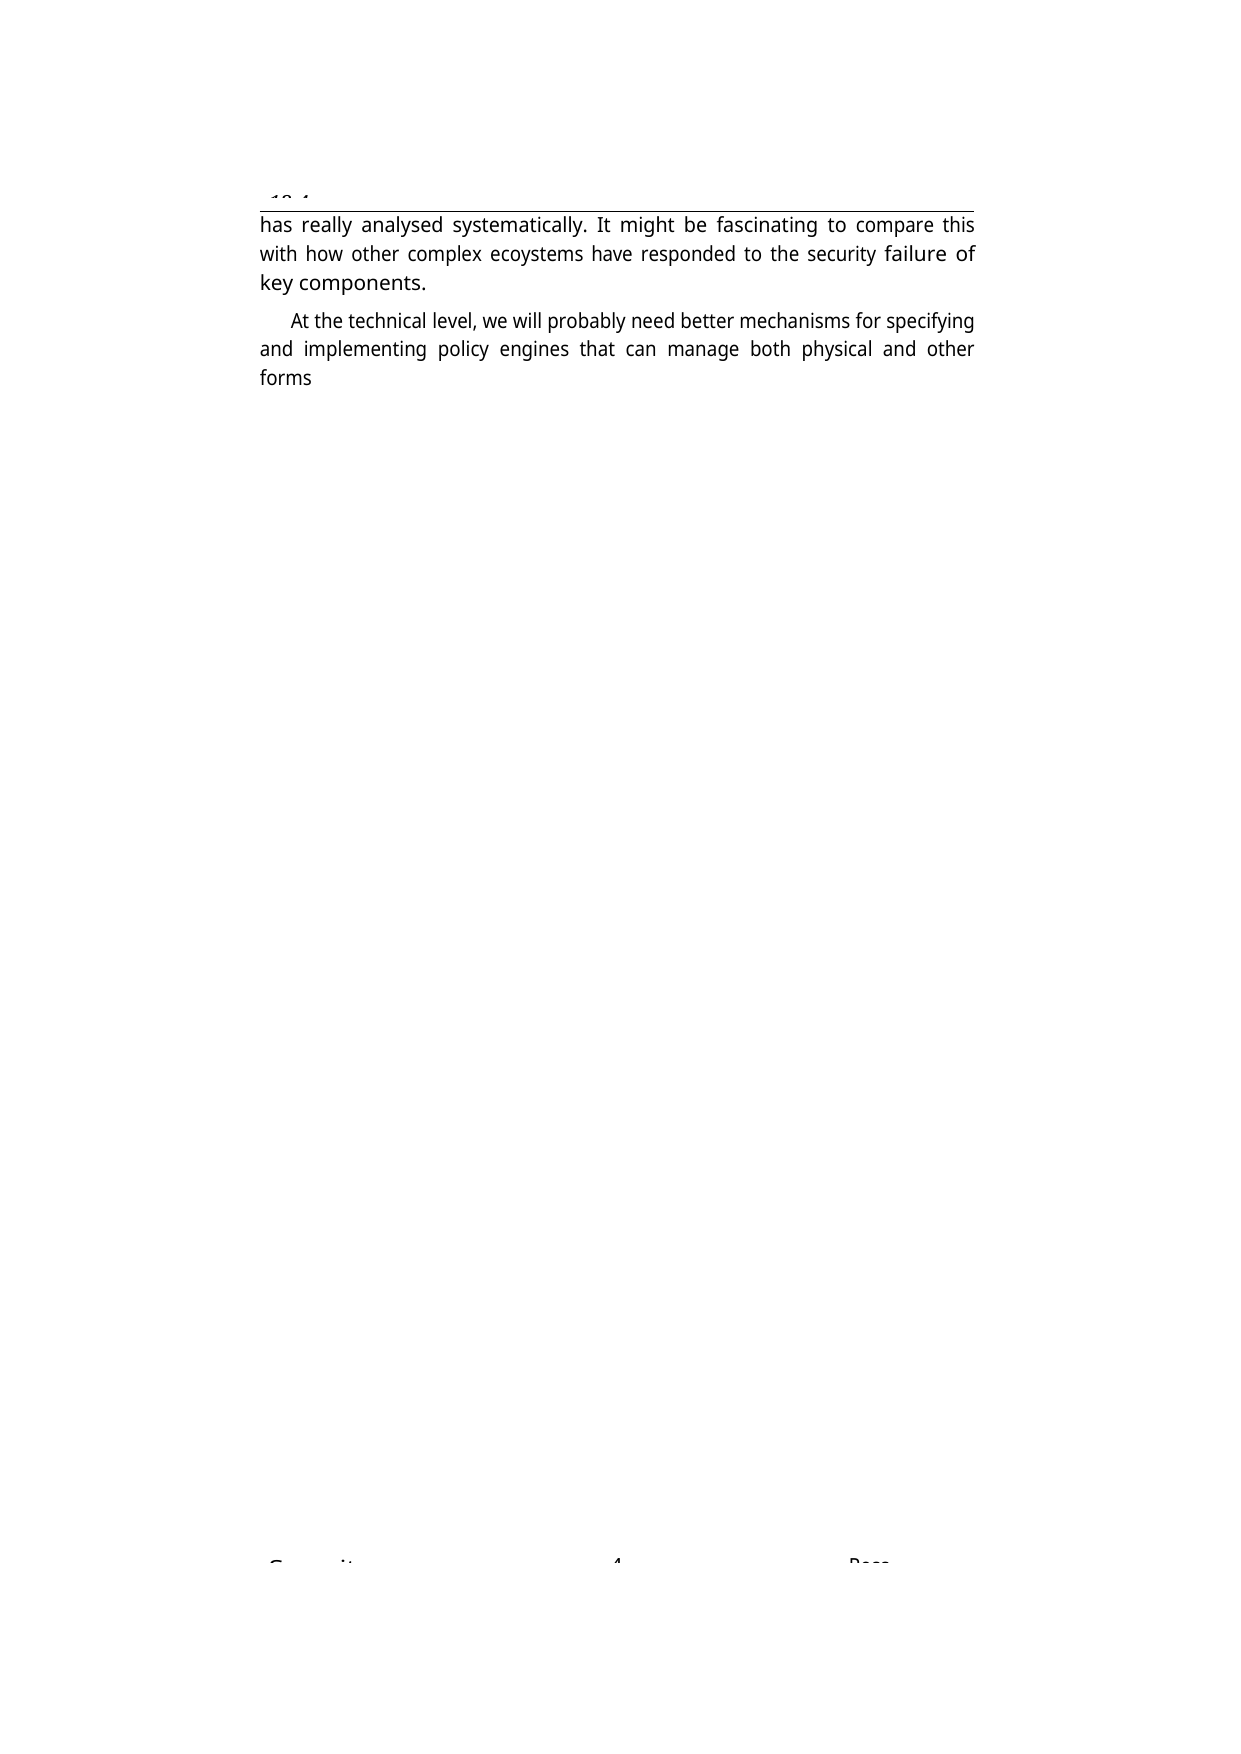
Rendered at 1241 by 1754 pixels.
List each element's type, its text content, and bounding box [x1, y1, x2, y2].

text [259, 210, 975, 296]
text At the technical level, we will probably need better mechanisms for specifying and implementing policy engines that can manage both physical and other forms [259, 306, 975, 391]
